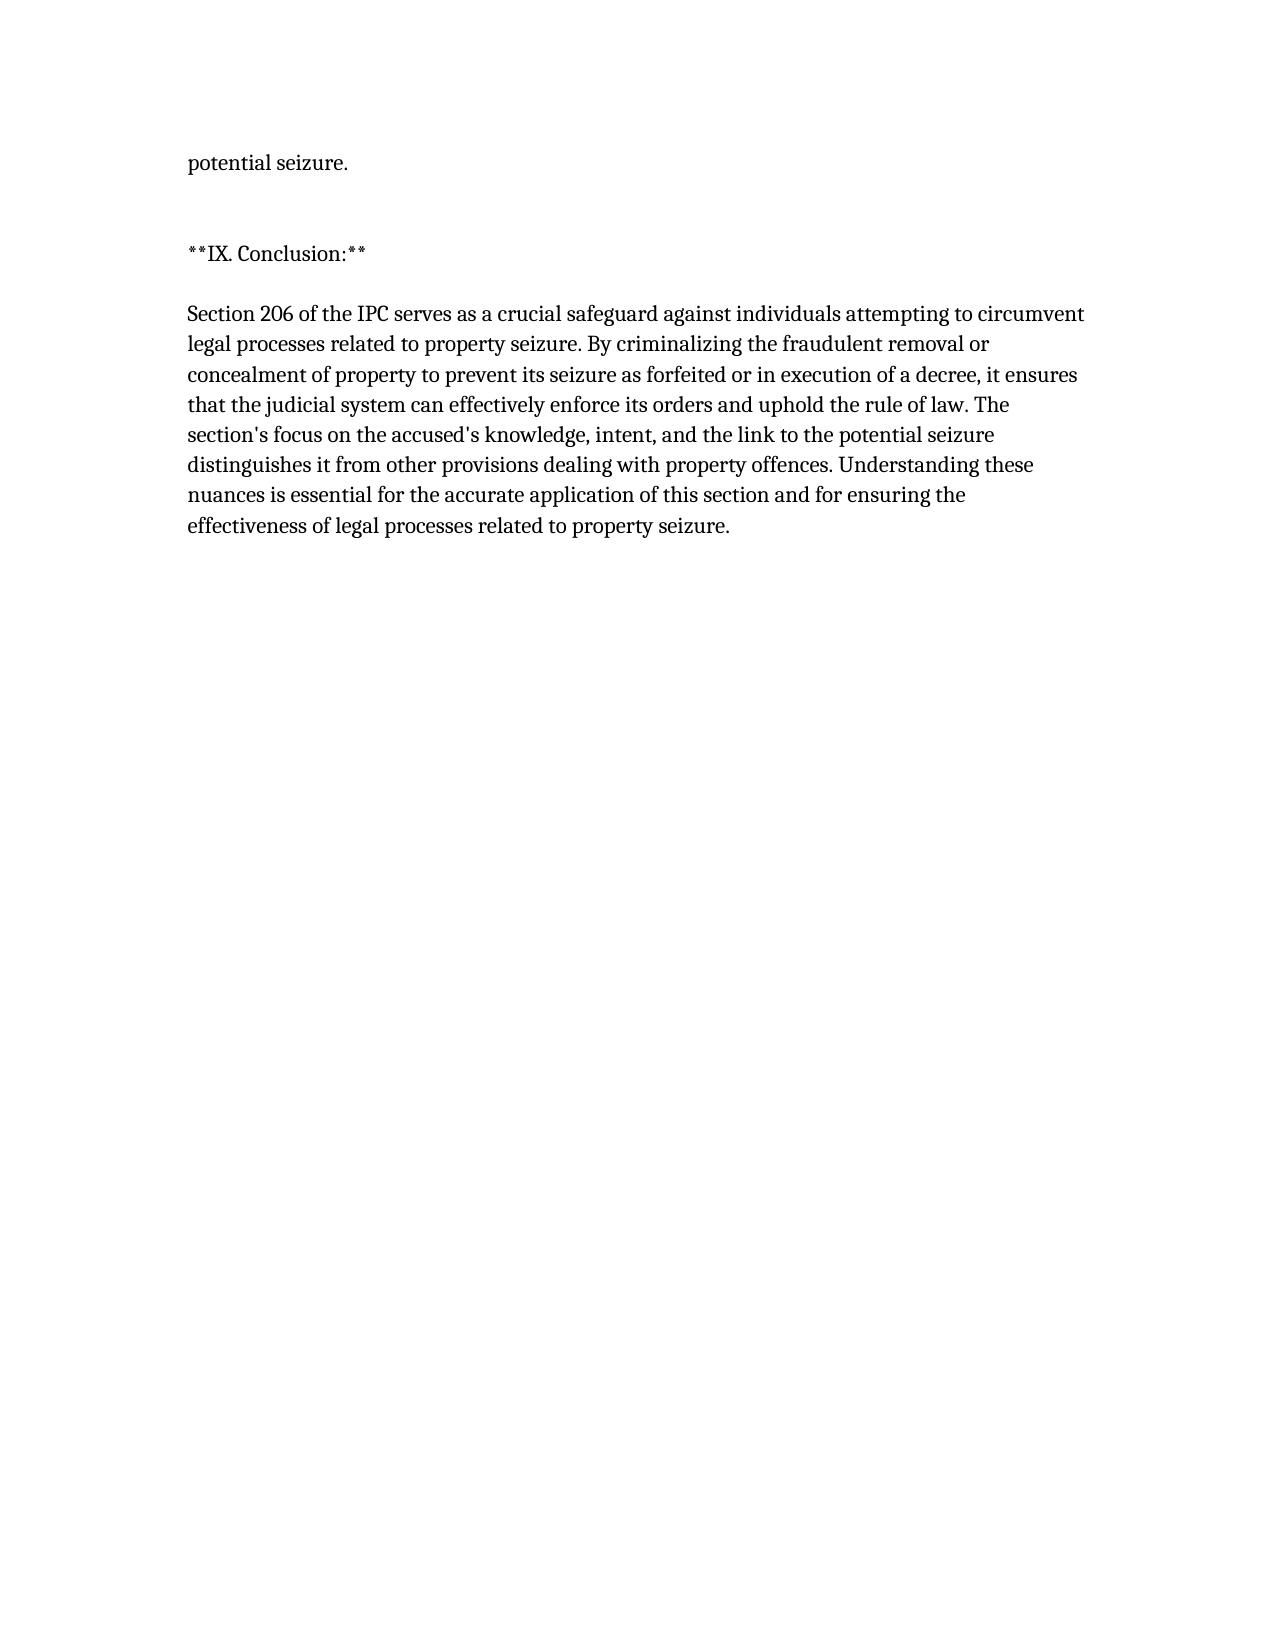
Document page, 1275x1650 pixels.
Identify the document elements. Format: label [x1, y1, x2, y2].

text [187, 150, 1087, 569]
